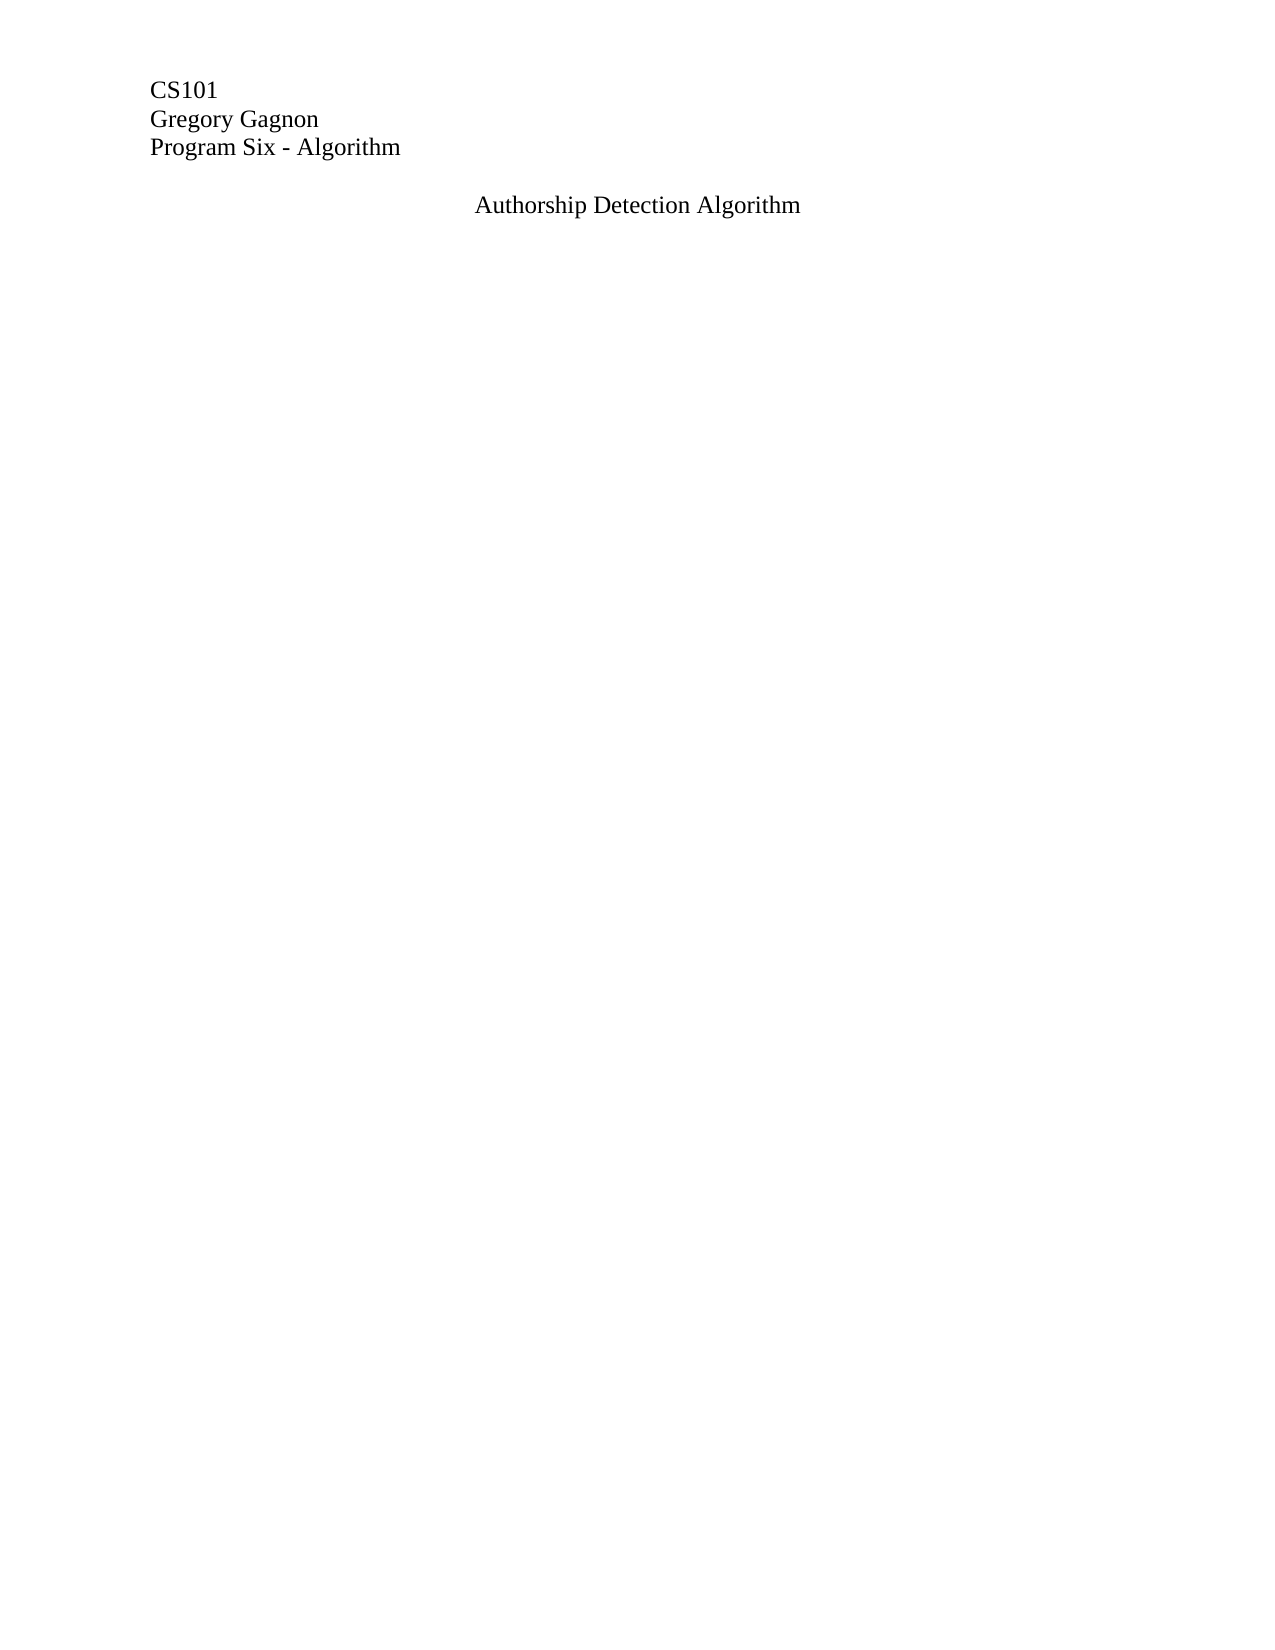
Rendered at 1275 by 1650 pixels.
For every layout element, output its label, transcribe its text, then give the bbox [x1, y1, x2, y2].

text Authorship Detection Algorithm [150, 190, 1125, 219]
